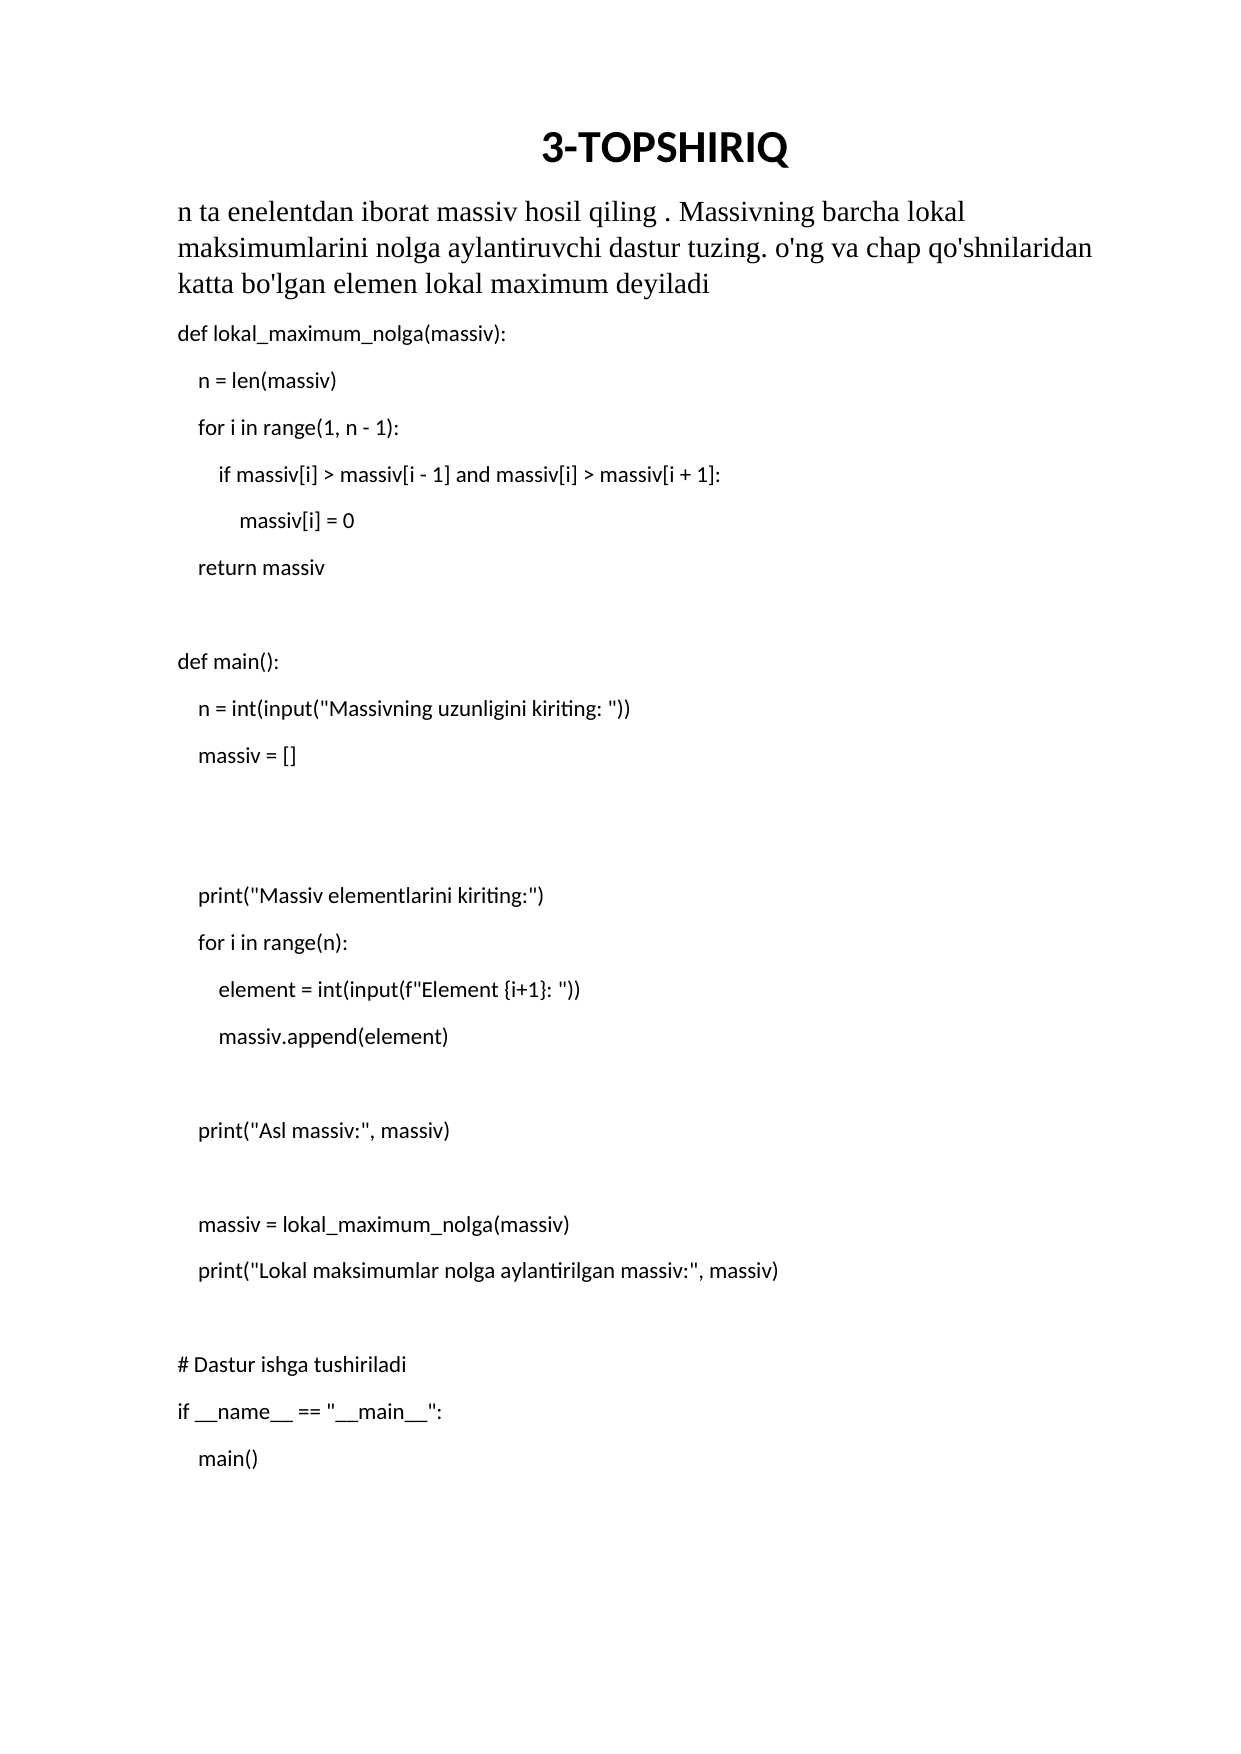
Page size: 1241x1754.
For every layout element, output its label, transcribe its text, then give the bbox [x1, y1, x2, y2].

text n = int(input("Massivning uzunligini kiriting: ")) [177, 694, 1152, 722]
text print("Asl massiv:", massiv) [177, 1116, 1152, 1144]
text massiv[i] = 0 [177, 507, 1152, 535]
text # Dastur ishga tushiriladi [177, 1350, 1152, 1378]
text massiv = lokal_maximum_nolga(massiv) [177, 1210, 1152, 1238]
text if massiv[i] > massiv[i - 1] and massiv[i] > massiv[i + 1]: [177, 460, 1152, 488]
text main() [177, 1444, 1152, 1472]
text 3-TOPSHIRIQ [177, 118, 1152, 174]
text for i in range(n): [177, 928, 1152, 957]
text massiv = [] [177, 741, 1152, 769]
text element = int(input(f"Element {i+1}: ")) [177, 975, 1152, 1003]
text n ta enelentdan iborat massiv hosil qiling . Massivning barcha lokal maksimumlarini nolga aylantiruvchi dastur tuzing. o'ng va chap qo'shnilaridan katta bo'lgan elemen lokal maximum deyiladi [177, 194, 1152, 300]
text for i in range(1, n - 1): [177, 413, 1152, 441]
text print("Lokal maksimumlar nolga aylantirilgan massiv:", massiv) [177, 1257, 1152, 1285]
text def main(): [177, 647, 1152, 675]
text n = len(massiv) [177, 366, 1152, 394]
text if __name__ == "__main__": [177, 1397, 1152, 1425]
text massiv.append(element) [177, 1022, 1152, 1050]
text print("Massiv elementlarini kiriting:") [177, 882, 1152, 910]
text def lokal_maximum_nolga(massiv): [177, 319, 1152, 347]
text return massiv [177, 553, 1152, 582]
